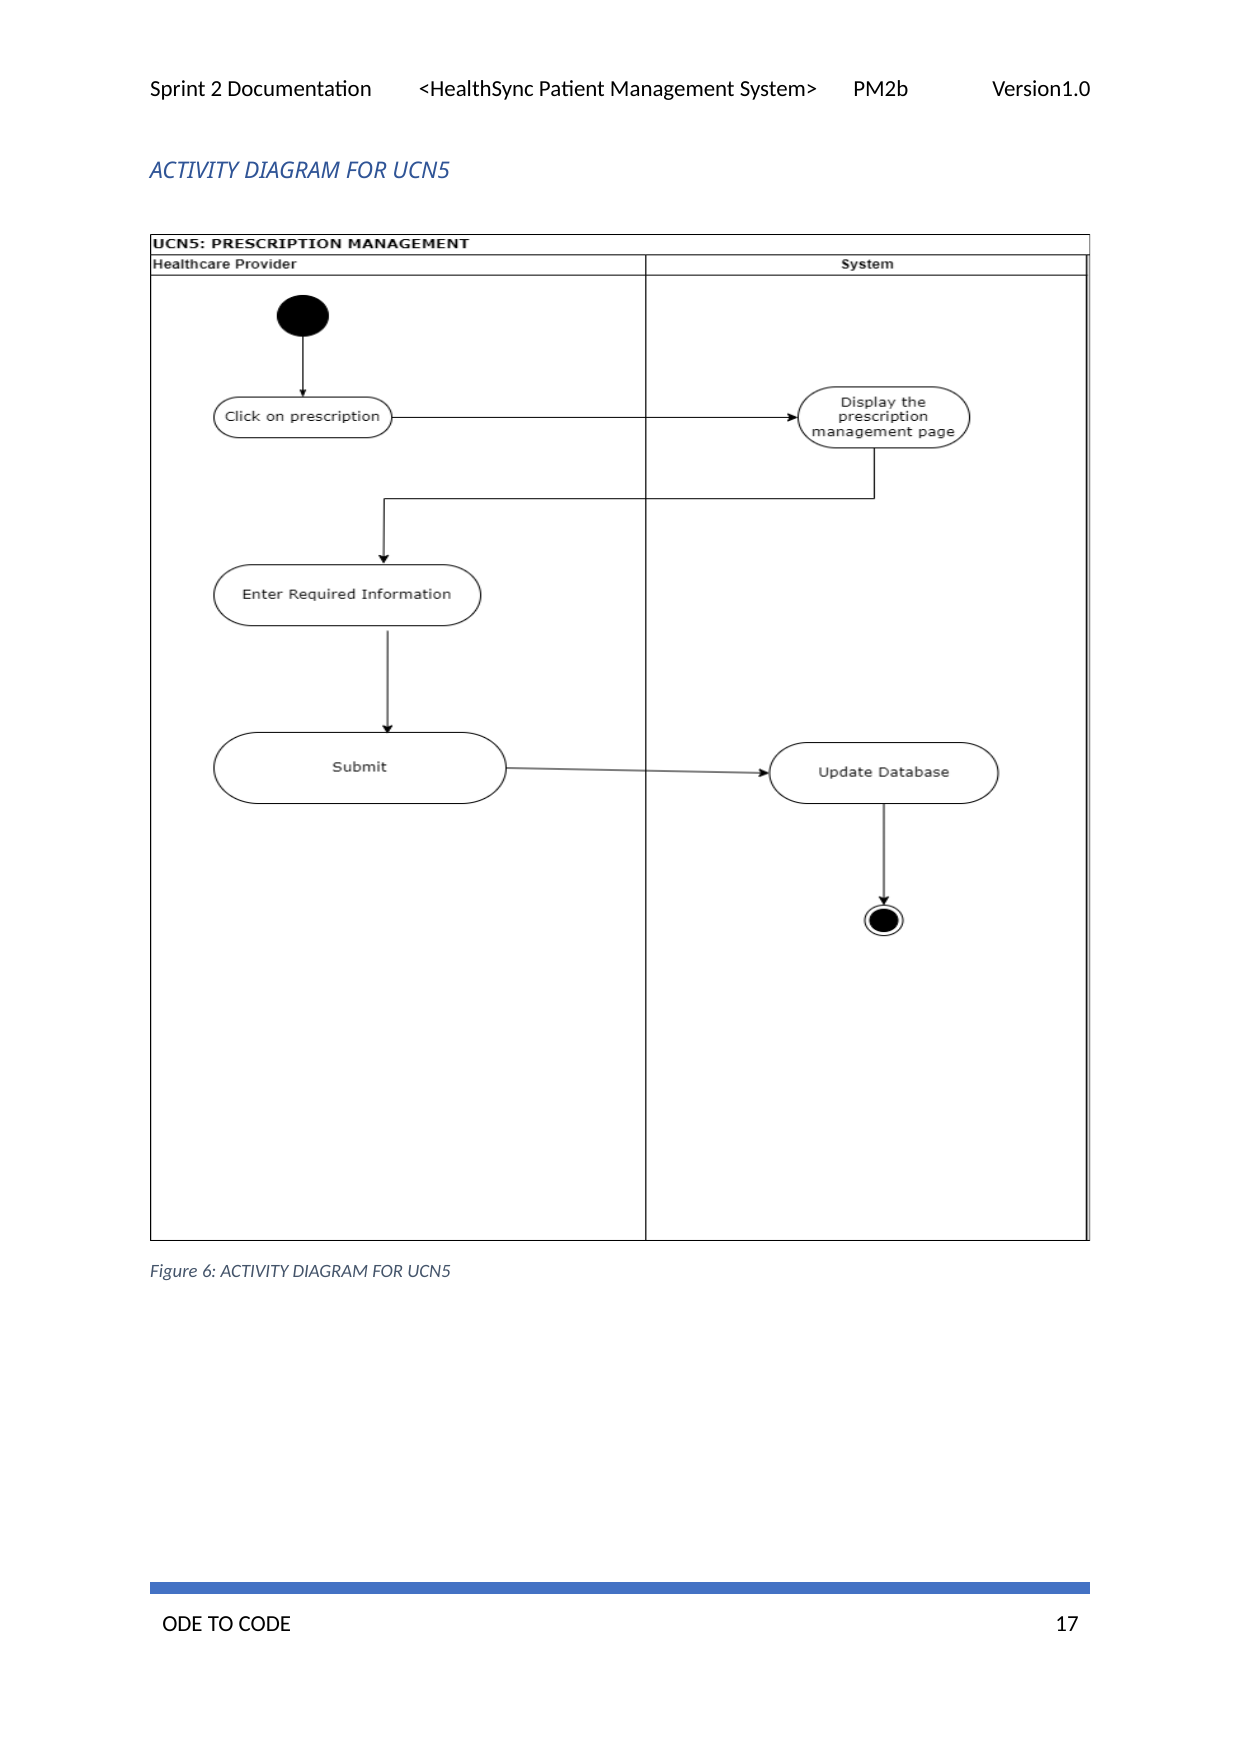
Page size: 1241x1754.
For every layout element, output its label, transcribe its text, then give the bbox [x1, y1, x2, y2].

text Figure 6: ACTIVITY DIAGRAM FOR UCN5 [150, 1259, 1090, 1282]
subtitle ACTIVITY DIAGRAM FOR UCN5 [150, 154, 1090, 185]
picture [150, 234, 1091, 1241]
